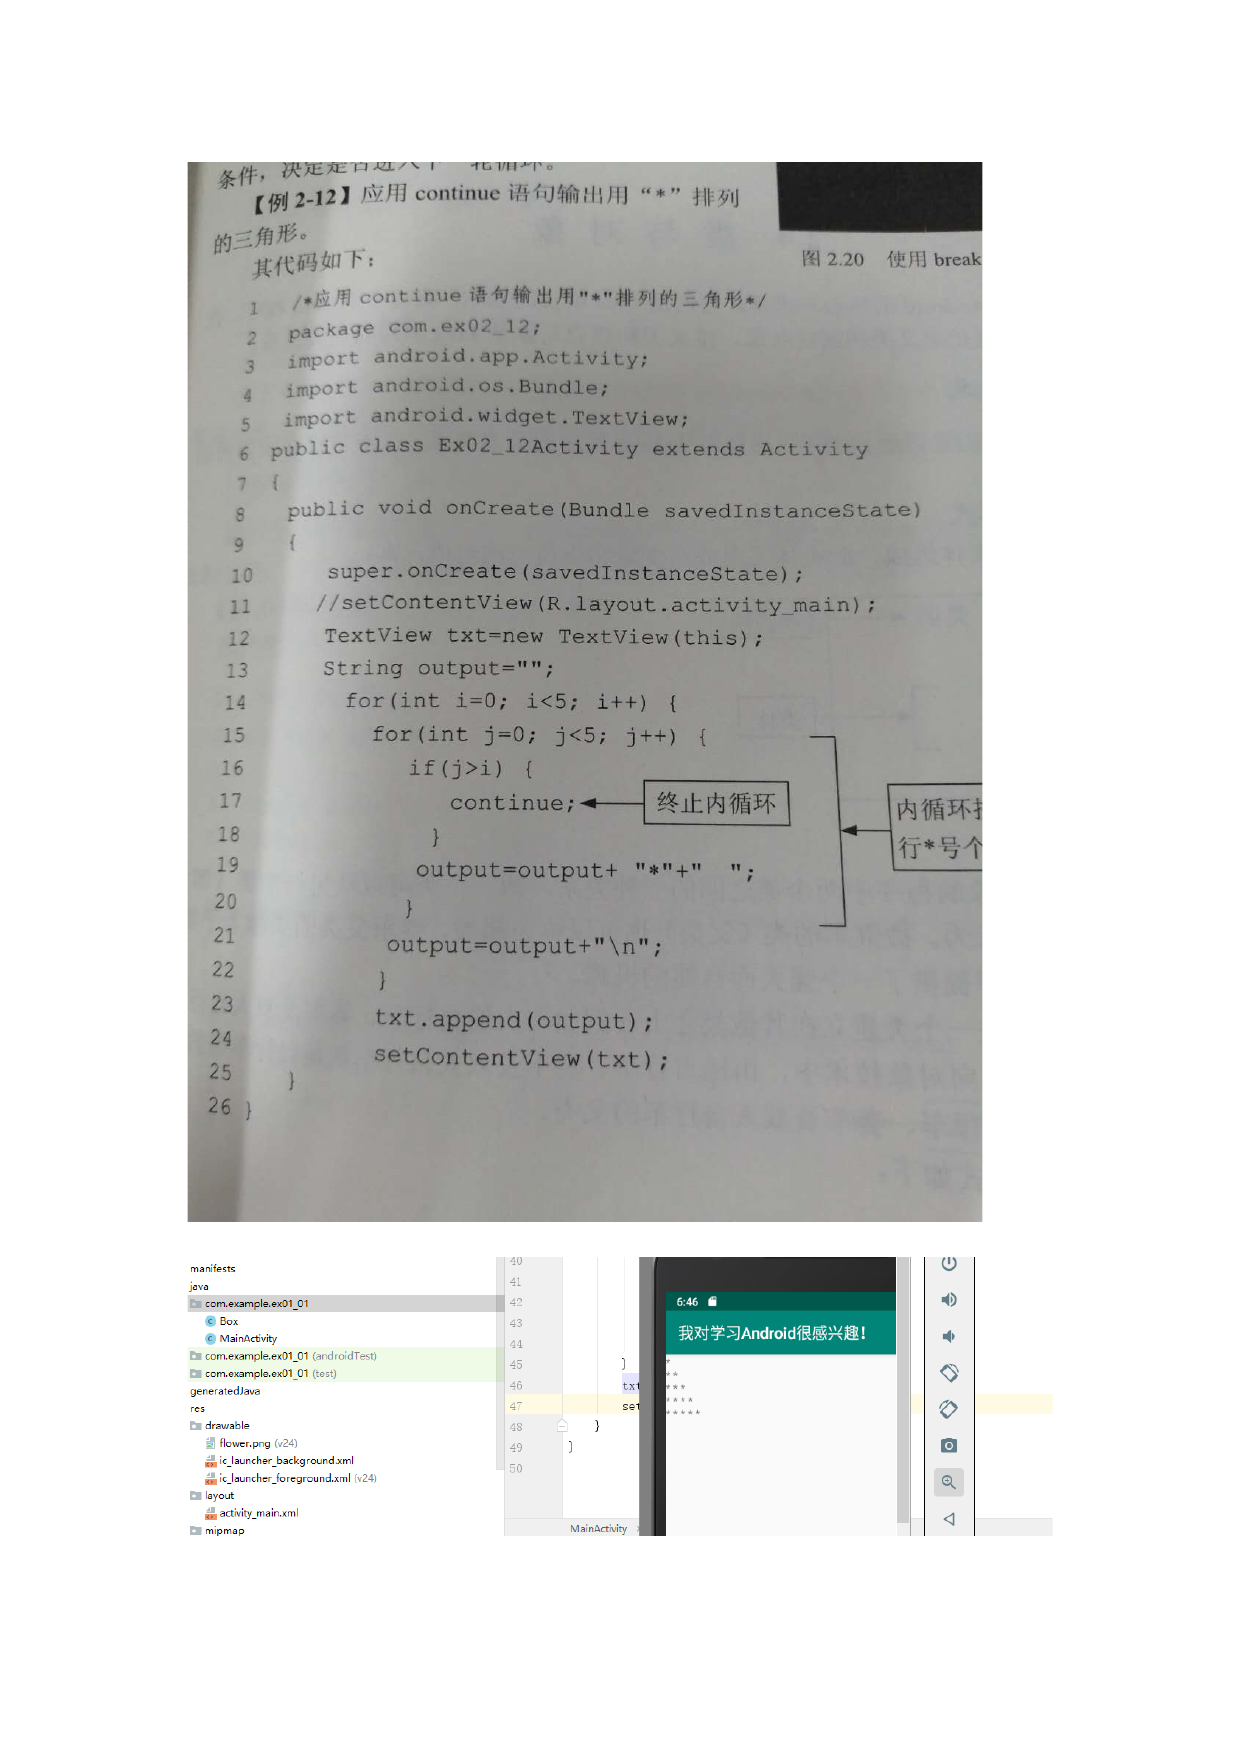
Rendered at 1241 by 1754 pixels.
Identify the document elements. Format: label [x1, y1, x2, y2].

picture [187, 1257, 1053, 1536]
picture [187, 162, 983, 1222]
